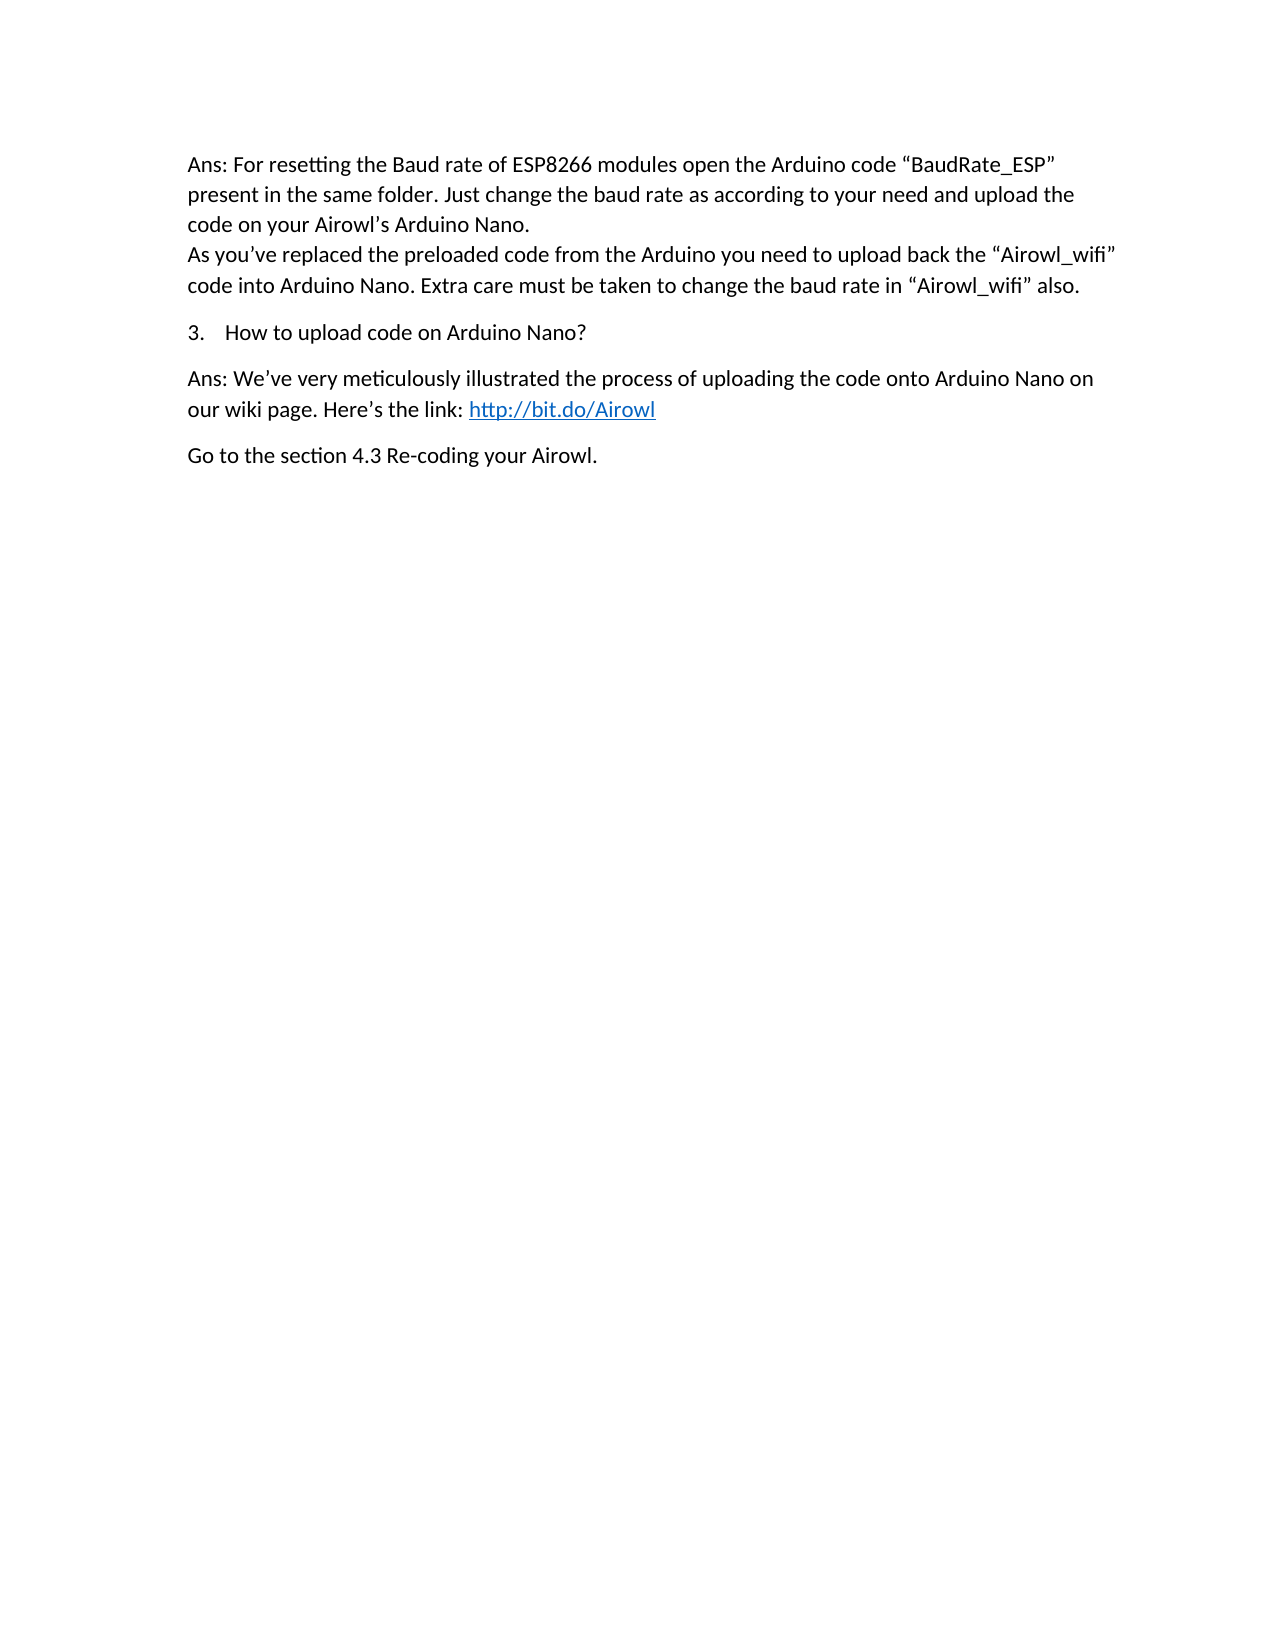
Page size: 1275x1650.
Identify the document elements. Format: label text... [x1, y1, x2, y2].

text Ans: For resetting the Baud rate of ESP8266 modules open the Arduino code “BaudRate_ESP” present in the same folder. Just change the baud rate as according to your need and upload the code on your Airowl’s Arduino Nano. As you’ve replaced the preloaded code from the Arduino you need to upload back the “Airowl_wifi” code into Arduino Nano. Extra care must be taken to change the baud rate in “Airowl_wifi” also. [187, 150, 1125, 299]
text Go to the section 4.3 Re-coding your Airowl. [187, 442, 1125, 470]
list How to upload code on Arduino Nano? [187, 318, 1125, 346]
text Ans: We’ve very meticulously illustrated the process of uploading the code onto Arduino Nano on our wiki page. Here’s the link: http://bit.do/Airowl [187, 364, 1125, 423]
